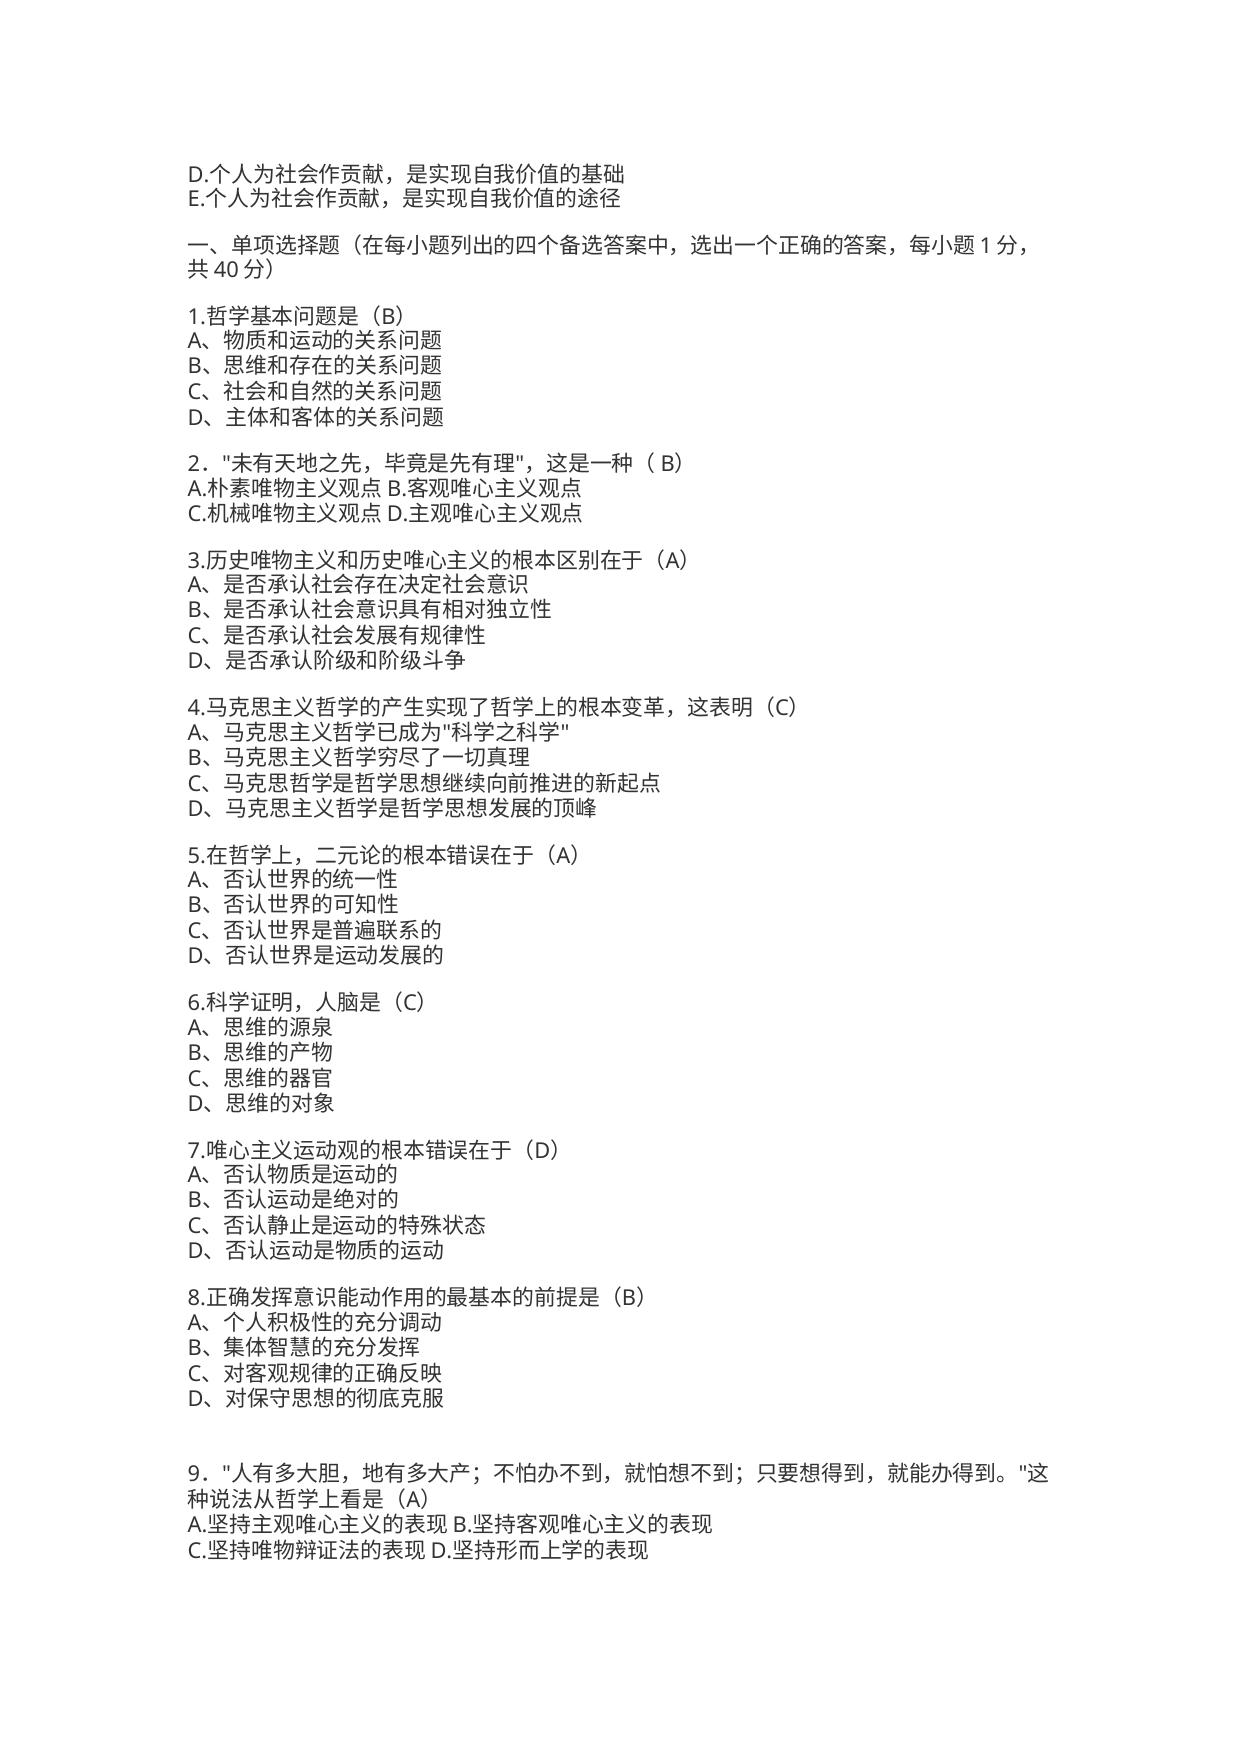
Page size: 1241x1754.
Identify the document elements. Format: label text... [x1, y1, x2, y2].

text 9．"人有多大胆，地有多大产；不怕办不到，就怕想不到；只要想得到，就能办得到。"这种说法从哲学上看是（A） A.坚持主观唯心主义的表现B.坚持客观唯心主义的表现 C.坚持唯物辩证法的表现D.坚持形而上学的表现 [187, 1433, 1053, 1565]
text 7.唯心主义运动观的根本错误在于（D） A、否认物质是运动的 B、否认运动是绝对的 C、否认静止是运动的特殊状态 D、否认运动是物质的运动 [187, 1138, 1053, 1265]
text 5.在哲学上，二元论的根本错误在于（A） A、否认世界的统一性 B、否认世界的可知性 C、否认世界是普遍联系的 D、否认世界是运动发展的 [187, 843, 1053, 970]
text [187, 162, 1053, 213]
text 2．"未有天地之先，毕竟是先有理"，这是一种（ B） A.朴素唯物主义观点B.客观唯心主义观点 C.机械唯物主义观点D.主观唯心主义观点 [187, 451, 1053, 528]
text 8.正确发挥意识能动作用的最基本的前提是（B） A、个人积极性的充分调动 B、集体智慧的充分发挥 C、对客观规律的正确反映 D、对保守思想的彻底克服 [187, 1285, 1053, 1413]
text 1.哲学基本问题是（B） A、物质和运动的关系问题 B、思维和存在的关系问题 C、社会和自然的关系问题 D、主体和客体的关系问题 [187, 304, 1053, 431]
text 3.历史唯物主义和历史唯心主义的根本区别在于（A） A、是否承认社会存在决定社会意识 B、是否承认社会意识具有相对独立性 C、是否承认社会发展有规律性 D、是否承认阶级和阶级斗争 [187, 548, 1053, 675]
text 4.马克思主义哲学的产生实现了哲学上的根本变革，这表明（C） A、马克思主义哲学已成为"科学之科学" B、马克思主义哲学穷尽了一切真理 C、马克思哲学是哲学思想继续向前推进的新起点 D、马克思主义哲学是哲学思想发展的顶峰 [187, 695, 1053, 823]
text 一、单项选择题（在每小题列出的四个备选答案中，选出一个正确的答案，每小题1分，共40分） [187, 233, 1053, 284]
text 6.科学证明，人脑是（C） A、思维的源泉 B、思维的产物 C、思维的器官 D、思维的对象 [187, 990, 1053, 1118]
